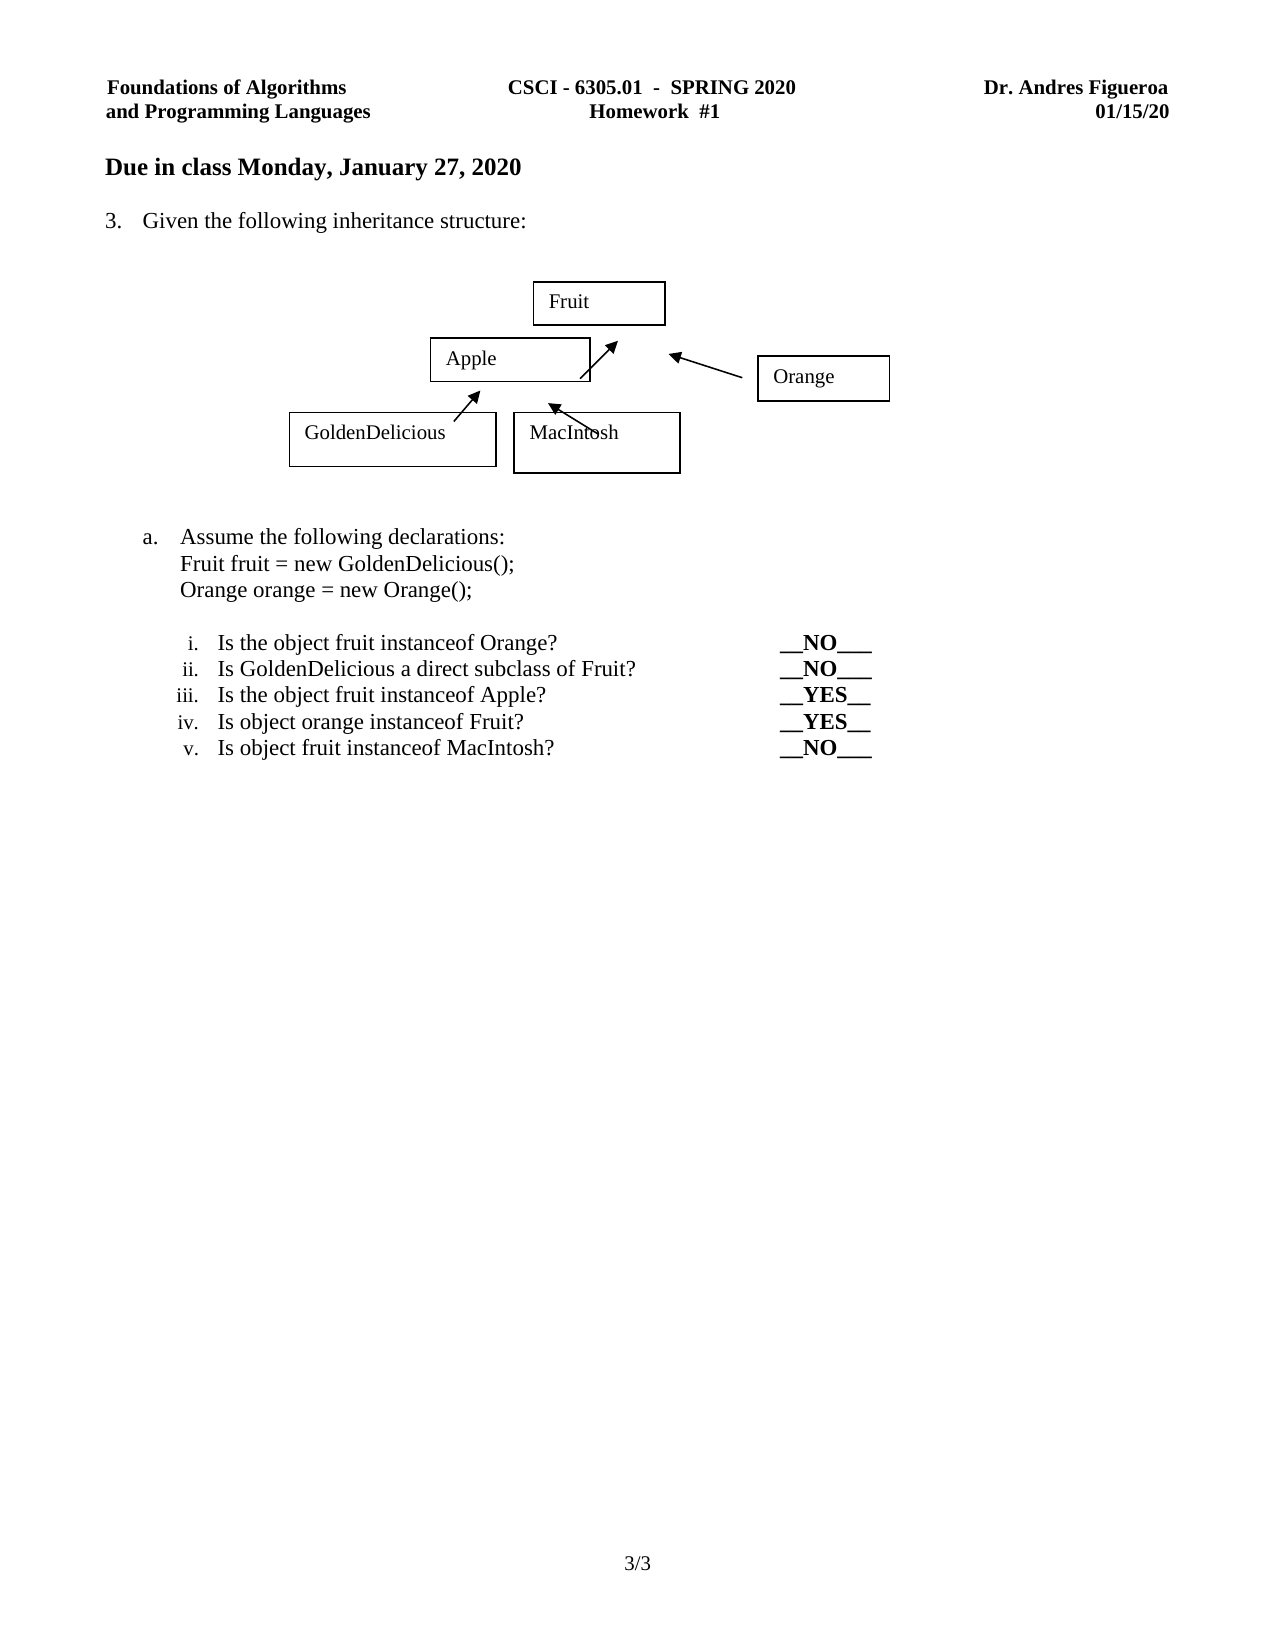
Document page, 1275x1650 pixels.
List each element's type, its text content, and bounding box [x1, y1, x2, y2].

list Is GoldenDelicious a direct subclass of Fruit? __NO___ [199, 655, 1170, 681]
text Orange orange = new Orange(); [142, 576, 1170, 602]
text Fruit fruit = new GoldenDelicious(); [142, 549, 1170, 576]
list Assume the following declarations: [142, 523, 1170, 549]
list Is the object fruit instanceof Orange? __NO___ [199, 629, 1170, 655]
list Given the following inheritance structure: [105, 207, 1170, 233]
list Is object fruit instanceof MacIntosh? __NO___ [199, 734, 1170, 760]
list Is object orange instanceof Fruit? __YES__ [199, 708, 1170, 734]
list Is the object fruit instanceof Apple? __YES__ [199, 681, 1170, 708]
